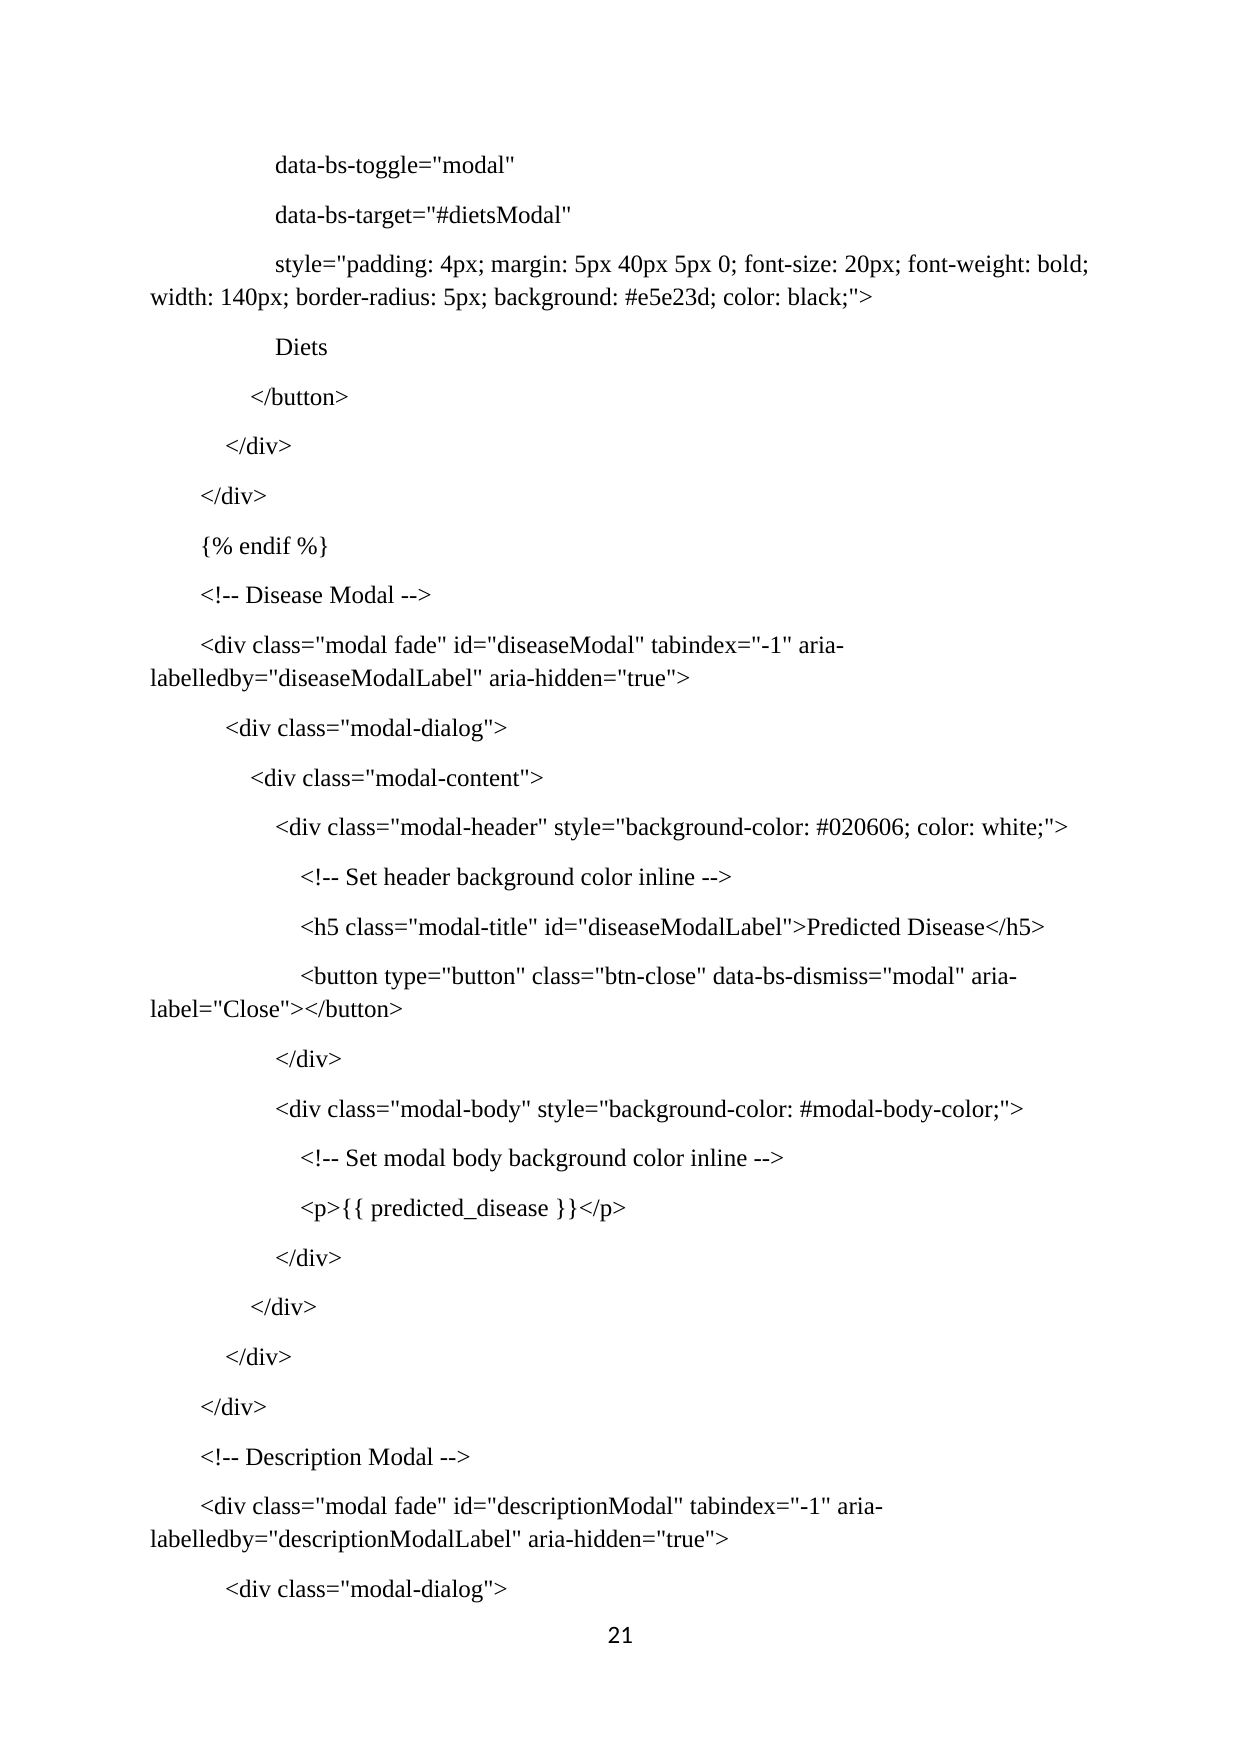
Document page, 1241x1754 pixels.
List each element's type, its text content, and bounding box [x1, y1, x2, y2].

text <div class="modal-dialog"> [150, 1574, 1090, 1603]
text {% endif %} [150, 531, 1090, 559]
text <h5 class="modal-title" id="diseaseModalLabel">Predicted Disease</h5> [150, 912, 1090, 940]
text </div> [150, 1044, 1090, 1073]
text </div> [150, 1392, 1090, 1421]
text </div> [150, 1292, 1090, 1321]
text <!-- Set header background color inline --> [150, 862, 1090, 891]
text <p>{{ predicted_disease }}</p> [150, 1193, 1090, 1222]
text <div class="modal fade" id="diseaseModal" tabindex="-1" aria-labelledby="diseaseModalLabel" aria-hidden="true"> [150, 630, 1090, 692]
text <!-- Description Modal --> [150, 1442, 1090, 1470]
text <!-- Set modal body background color inline --> [150, 1143, 1090, 1172]
text style="padding: 4px; margin: 5px 40px 5px 0; font-size: 20px; font-weight: bold; width: 140px; border-radius: 5px; background: #e5e23d; color: black;"> [150, 249, 1090, 311]
text <div class="modal fade" id="descriptionModal" tabindex="-1" aria-labelledby="descriptionModalLabel" aria-hidden="true"> [150, 1491, 1090, 1553]
text </div> [150, 481, 1090, 510]
text <!-- Disease Modal --> [150, 581, 1090, 609]
text <div class="modal-body" style="background-color: #modal-body-color;"> [150, 1094, 1090, 1122]
text </div> [150, 431, 1090, 460]
text </div> [150, 1243, 1090, 1272]
text Diets [150, 332, 1090, 361]
text </button> [150, 382, 1090, 411]
text <button type="button" class="btn-close" data-bs-dismiss="modal" aria-label="Close"></button> [150, 961, 1090, 1023]
text <div class="modal-content"> [150, 763, 1090, 791]
text </div> [150, 1342, 1090, 1371]
text <div class="modal-header" style="background-color: #020606; color: white;"> [150, 812, 1090, 841]
text data-bs-target="#dietsModal" [150, 200, 1090, 228]
text data-bs-toggle="modal" [150, 150, 1090, 179]
text <div class="modal-dialog"> [150, 713, 1090, 742]
